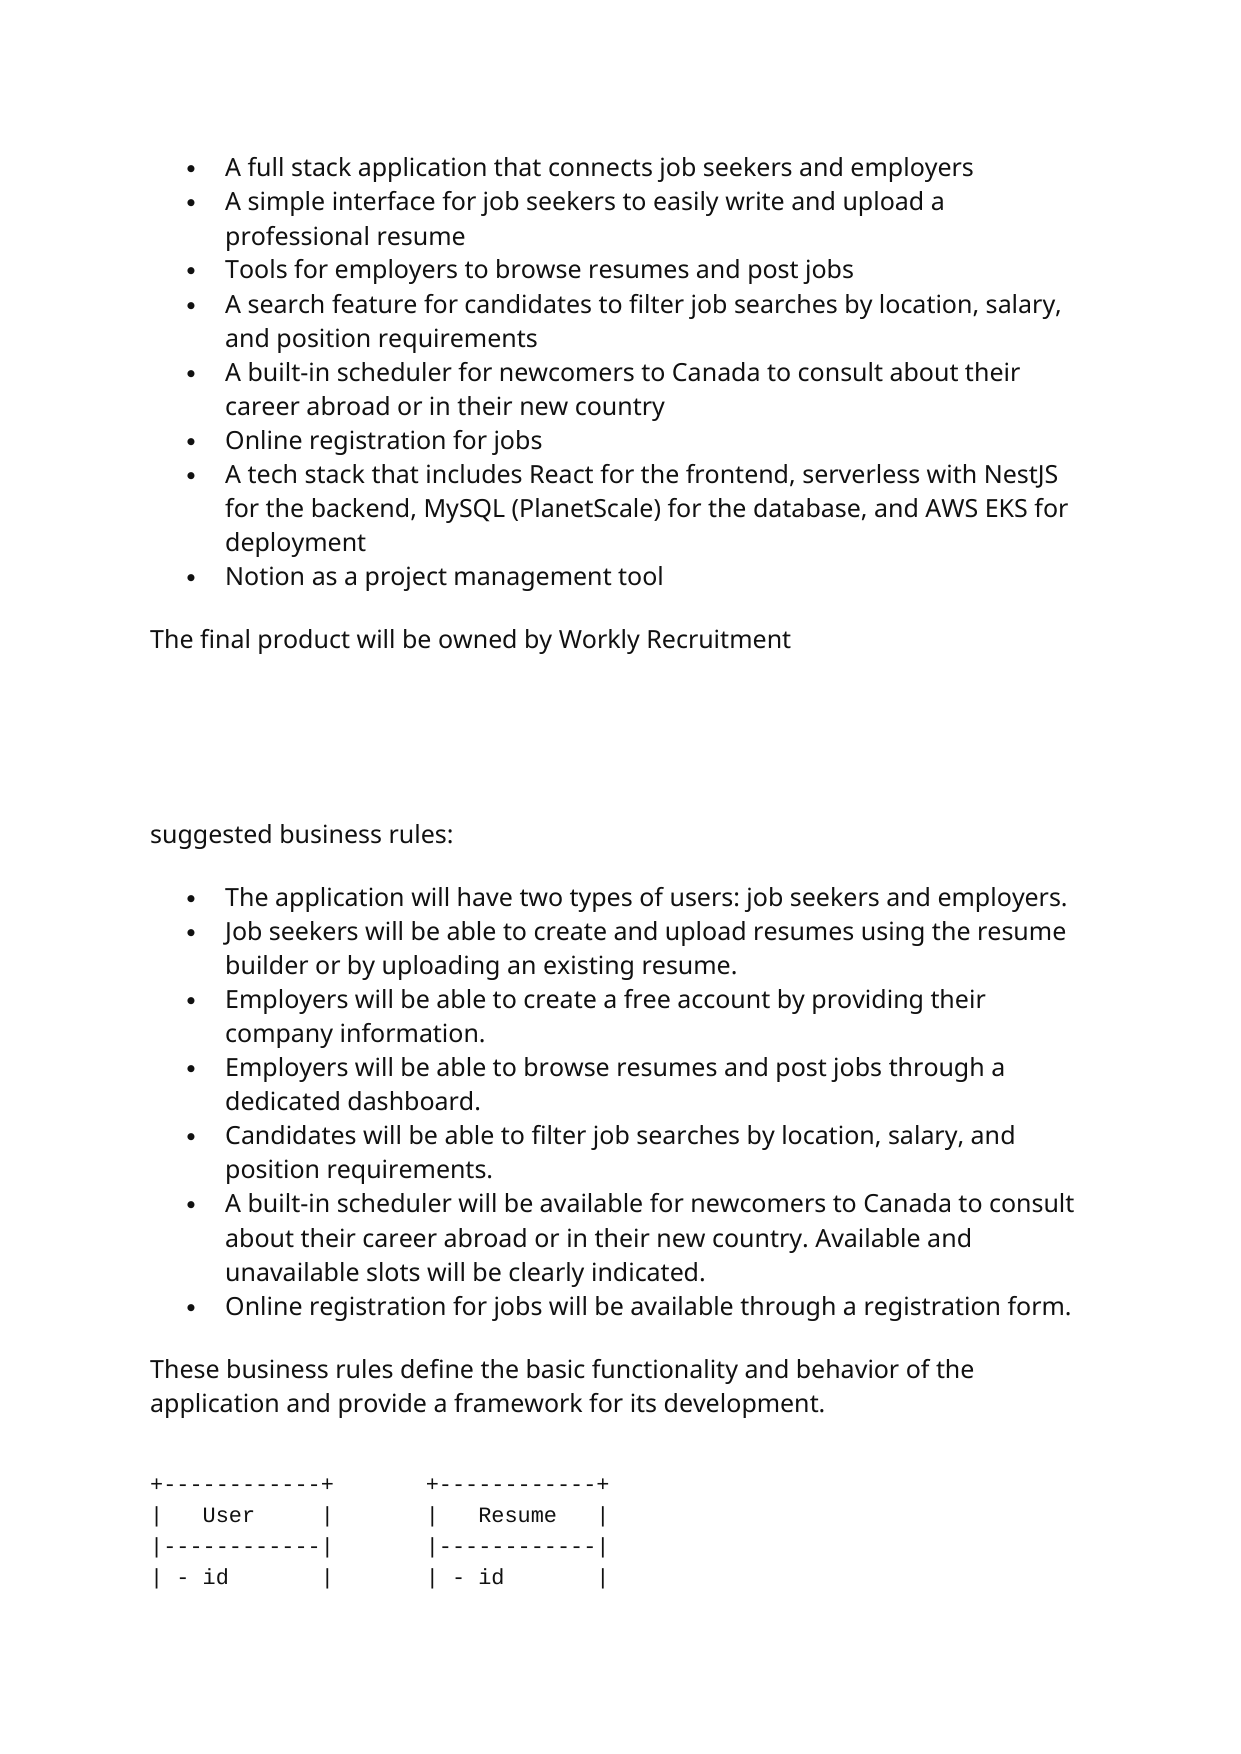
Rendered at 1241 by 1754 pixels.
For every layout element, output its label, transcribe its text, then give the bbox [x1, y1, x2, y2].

list A full stack application that connects job seekers and employers [187, 150, 1090, 184]
list A simple interface for job seekers to easily write and upload a professional resume [187, 184, 1090, 252]
list A built-in scheduler will be available for newcomers to Canada to consult about their career abroad or in their new country. Available and unavailable slots will be clearly indicated. [187, 1186, 1090, 1288]
list Online registration for jobs will be available through a registration form. [187, 1288, 1090, 1322]
text | - id | | - id | [150, 1566, 1090, 1591]
text suggested business rules: [150, 816, 1090, 850]
text |------------| |------------| [150, 1535, 1090, 1560]
list Tools for employers to browse resumes and post jobs [187, 252, 1090, 286]
list A search feature for candidates to filter job searches by location, salary, and position requirements [187, 286, 1090, 354]
text The final product will be owned by Workly Recruitment [150, 622, 1090, 656]
list Job seekers will be able to create and upload resumes using the resume builder or by uploading an existing resume. [187, 914, 1090, 982]
list Employers will be able to browse resumes and post jobs through a dedicated dashboard. [187, 1050, 1090, 1118]
list The application will have two types of users: job seekers and employers. [187, 879, 1090, 914]
list Candidates will be able to filter job searches by location, salary, and position requirements. [187, 1118, 1090, 1186]
list Online registration for jobs [187, 422, 1090, 457]
list A tech stack that includes React for the frontend, serverless with NestJS for the backend, MySQL (PlanetScale) for the database, and AWS EKS for deployment [187, 457, 1090, 559]
list Employers will be able to create a free account by providing their company information. [187, 982, 1090, 1050]
text +------------+ +------------+ [150, 1473, 1090, 1498]
list Notion as a project management tool [187, 559, 1090, 593]
list A built-in scheduler for newcomers to Canada to consult about their career abroad or in their new country [187, 354, 1090, 422]
text | User | | Resume | [150, 1504, 1090, 1529]
text These business rules define the basic functionality and behavior of the application and provide a framework for its development. [150, 1352, 1090, 1420]
